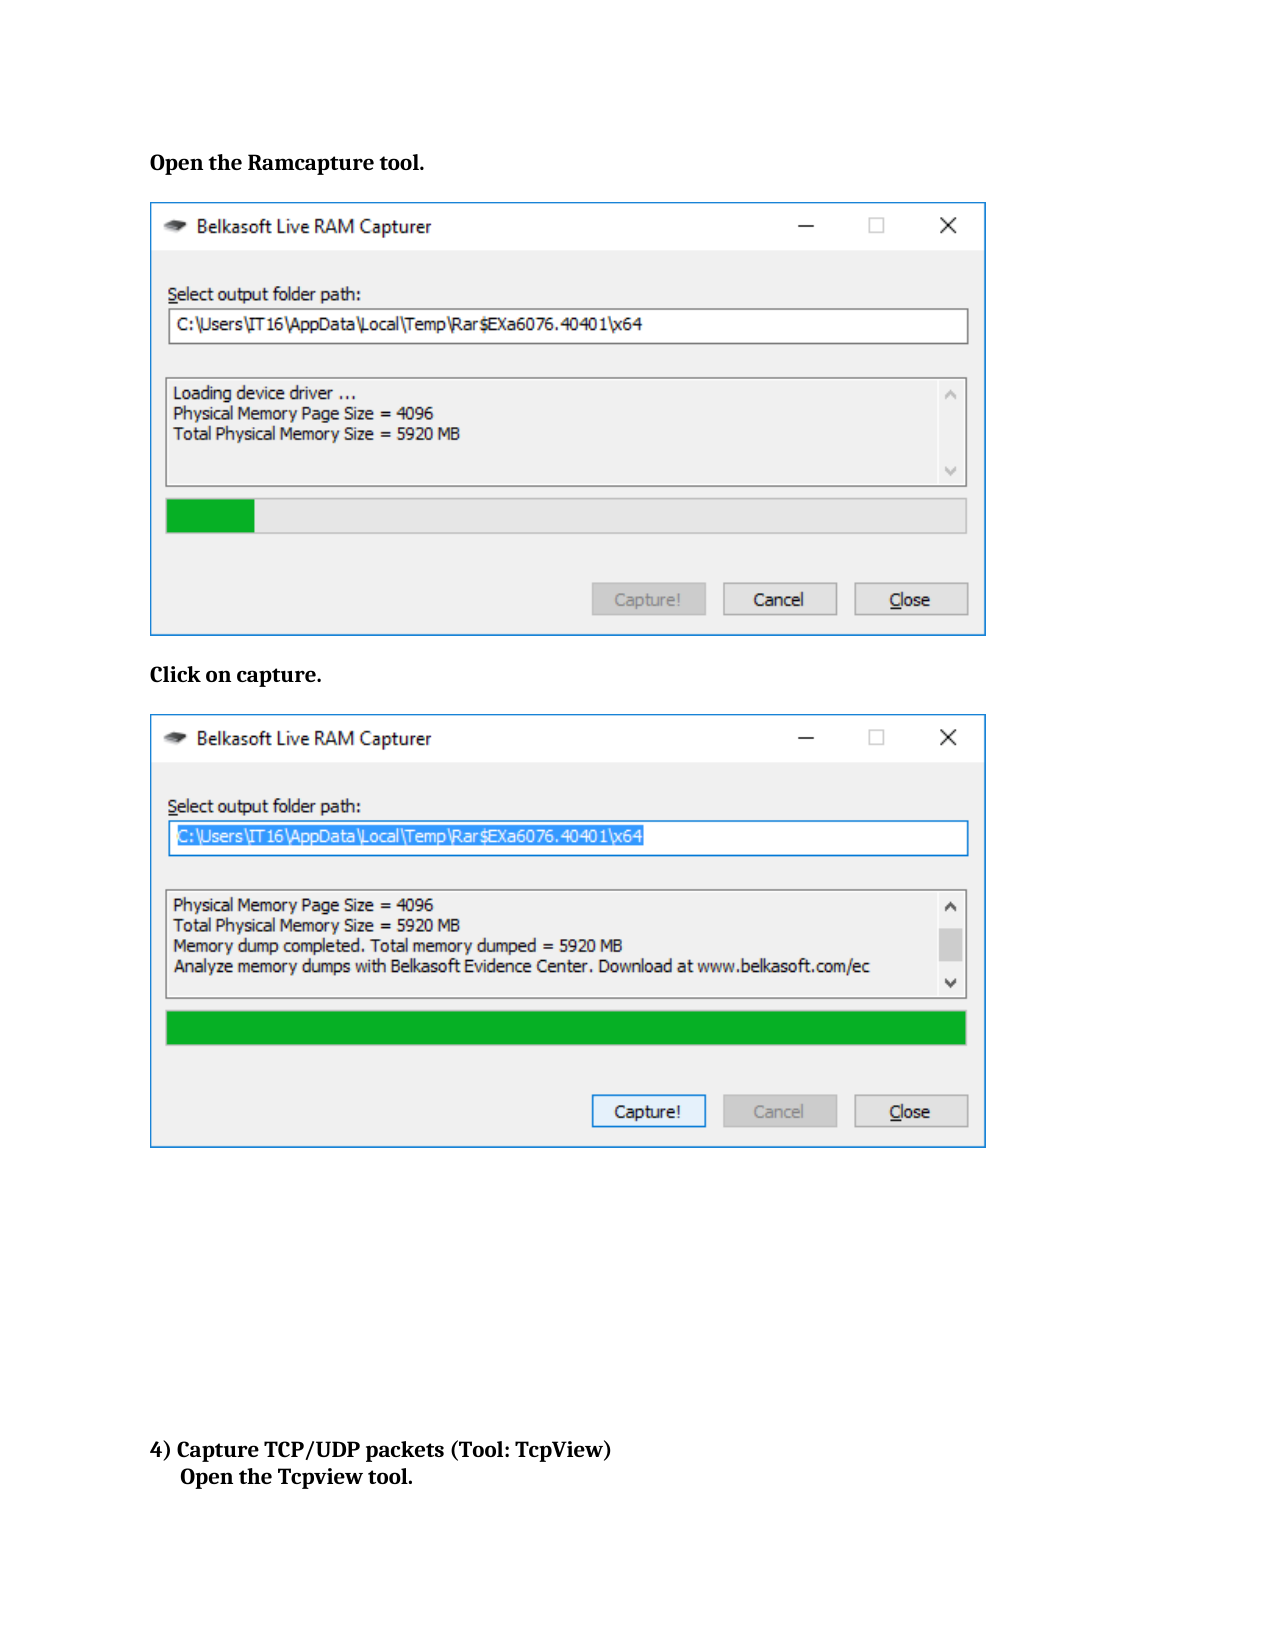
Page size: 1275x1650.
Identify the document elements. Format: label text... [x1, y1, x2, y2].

picture [150, 714, 986, 1148]
text Open the Tcpview tool. [150, 1464, 1125, 1490]
picture [150, 202, 986, 636]
text Click on capture. [150, 662, 1125, 688]
text Open the Ramcapture tool. [150, 150, 1125, 176]
text 4) Capture TCP/UDP packets (Tool: TcpView) [150, 1437, 1125, 1464]
